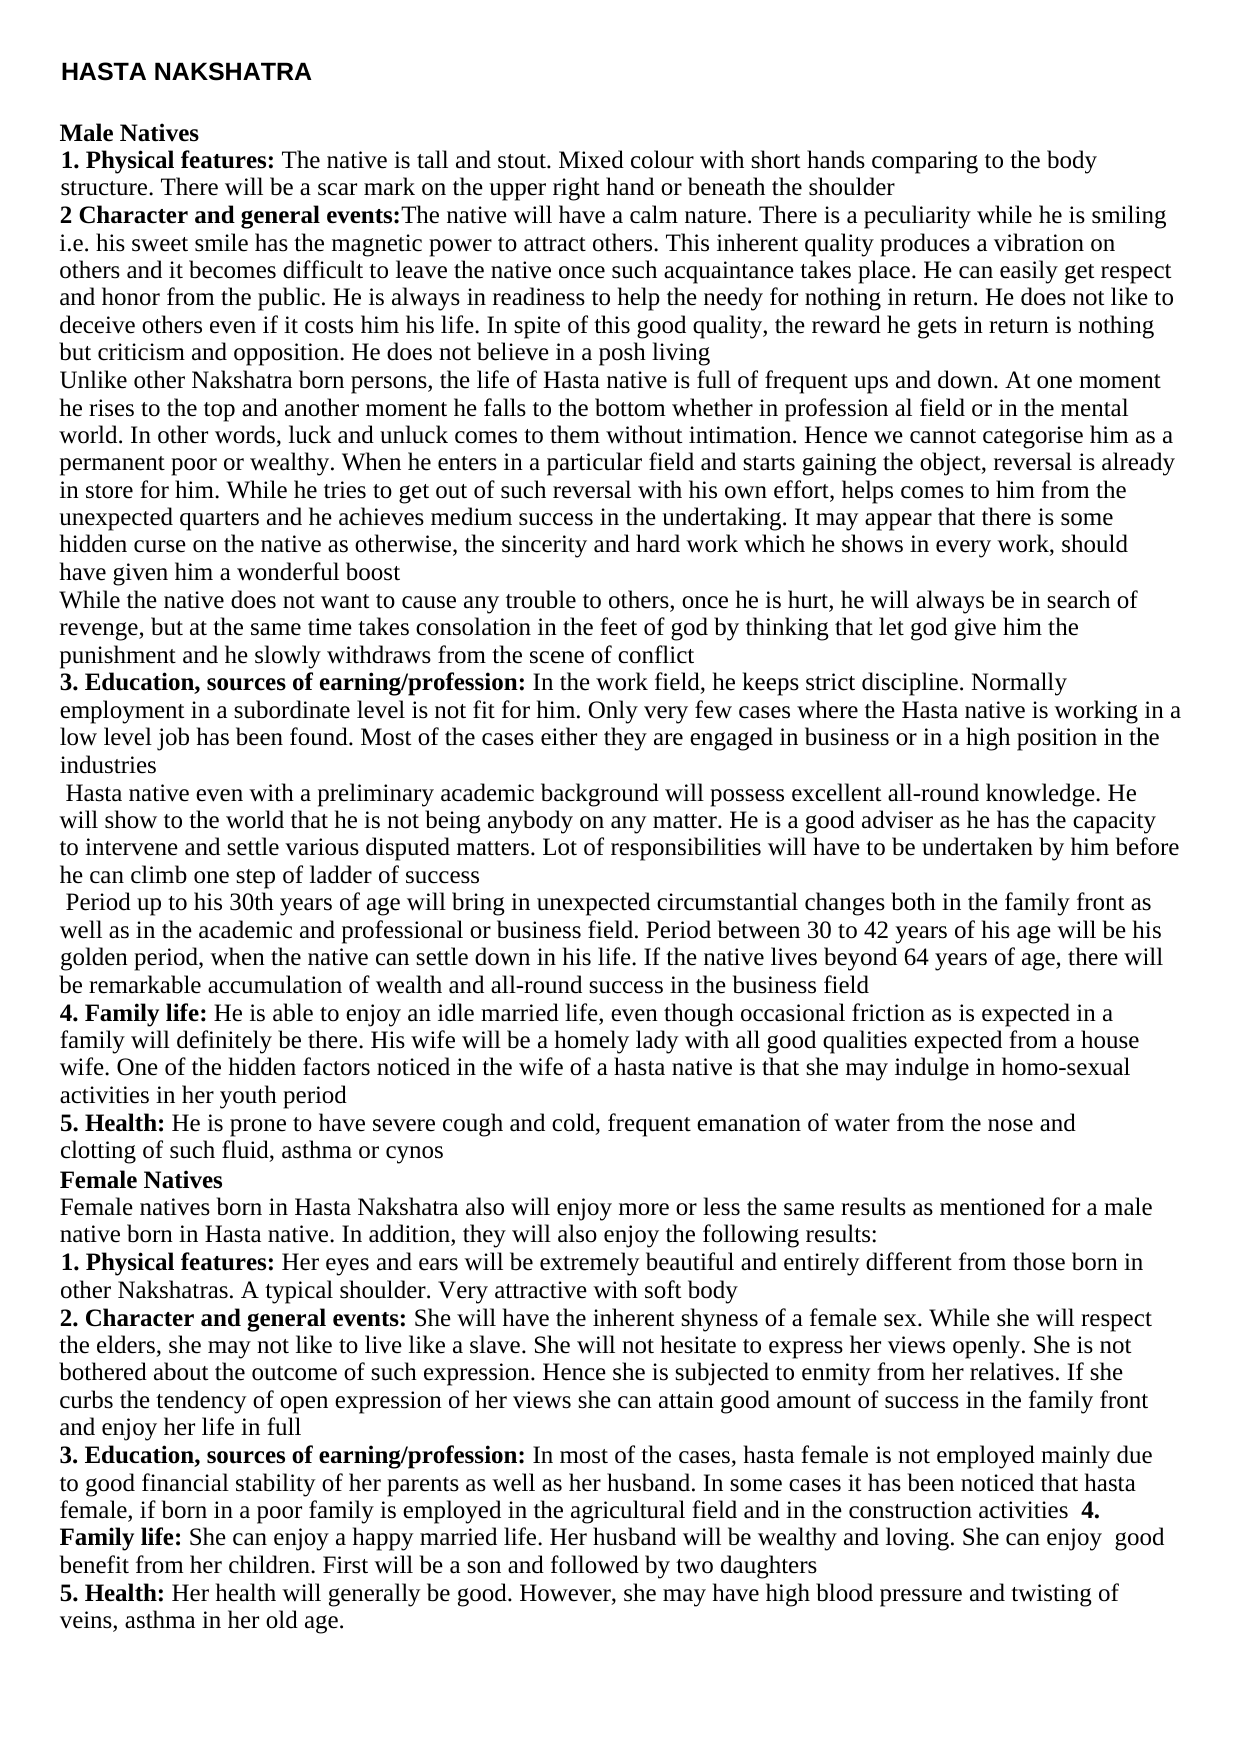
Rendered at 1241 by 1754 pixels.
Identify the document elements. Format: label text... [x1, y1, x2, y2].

text 5. Health: He is prone to have severe cough and cold, frequent emanation of water from the nose and clotting of such fluid, asthma or cynos [60, 1109, 1108, 1164]
text 2 Character and general events:The native will have a calm nature. There is a peculiarity while he is smiling i.e. his sweet smile has the magnetic power to attract others. This inherent quality produces a vibration on others and it becomes difficult to leave the native once such acquaintance takes place. He can easily get respect and honor from the public. He is always in readiness to help the needy for nothing in return. He does not like to deceive others even if it costs him his life. In spite of this good quality, the reward he gets in return is nothing but criticism and opposition. He does not believe in a posh living [59, 202, 1181, 366]
text While the native does not want to cause any trouble to others, once he is hurt, he will always be in search of revenge, but at the same time takes consolation in the feet of god by thinking that let god give him the punishment and he slowly withdraws from the scene of conflict [59, 586, 1145, 668]
text Unlike other Nakshatra born persons, the life of Hasta native is full of frequent ups and down. At one moment he rises to the top and another moment he falls to the bottom whether in profession al field or in the mental world. In other words, luck and unluck comes to them without intimation. Hence we cannot categorise him as a permanent poor or wealthy. When he enters in a particular field and starts gaining the object, reversal is already in store for him. While he tries to get out of such reversal with his own effort, helps comes to him from the unexpected quarters and he achieves medium success in the undertaking. It may appear that there is some hidden curse on the native as otherwise, the sincerity and hard work which he shows in every work, should have given him a wonderful boost [59, 367, 1182, 586]
text 5. Health: Her health will generally be good. However, she may have high blood pressure and twisting of veins, asthma in her old age. [59, 1579, 1138, 1634]
text Hasta native even with a preliminary academic background will possess excellent all-round knowledge. He will show to the world that he is not being anybody on any matter. He is a good adviser as he has the capacity to intervene and settle various disputed matters. Lot of responsibilities will have to be undertaken by him before he can climb one step of ladder of success [59, 779, 1187, 889]
text 2. Character and general events: She will have the inherent shyness of a female sex. While she will respect the elders, she may not like to live like a slave. She will not hesitate to express her views openly. She is not bothered about the outcome of such expression. Hence she is subjected to enmity from her relatives. If she curbs the tendency of open expression of her views she can attain good amount of success in the family front and enjoy her life in full [59, 1304, 1178, 1441]
text 4. Family life: He is able to enjoy an idle married life, even though occasional friction as is expected in a family will definitely be there. His wife will be a homely lady with all good qualities expected from a house wife. One of the hidden factors noticed in the wife of a hasta native is that she may indulge in homo-sexual activities in her youth period [59, 999, 1146, 1109]
text HASTA NAKSHATRA [61, 57, 1188, 86]
text 1. Physical features: Her eyes and ears will be extremely beautiful and entirely different from those born in other Nakshatras. A typical shoulder. Very attractive with soft body [60, 1249, 1162, 1303]
text golden period, when the native can settle down in his life. If the native lives beyond 64 years of age, there will be remarkable accumulation of wealth and all-round success in the business field [59, 944, 1170, 998]
text Female Natives [59, 1165, 1188, 1193]
text Female natives born in Hasta Nakshatra also will enjoy more or less the same results as mentioned for a male native born in Hasta native. In addition, they will also enjoy the following results: [59, 1193, 1159, 1248]
text 1. Physical features: The native is tall and stout. Mixed colour with short hands comparing to the body structure. There will be a scar mark on the upper right hand or beneath the shoulder [60, 146, 1103, 201]
text 3. Education, sources of earning/profession: In the work field, he keeps strict discipline. Normally employment in a subordinate level is not fit for him. Only very few cases where the Hasta native is working in a low level job has been found. Most of the cases either they are engaged in business or in a high position in the industries [59, 669, 1188, 778]
text 3. Education, sources of earning/profession: In most of the cases, hasta female is not employed mainly due to good financial stability of her parents as well as her husband. In some cases it has been noticed that hasta female, if born in a poor family is employed in the agricultural field and in the construction activities 4. Family life: She can enjoy a happy married life. Her husband will be wealthy and loving. She can enjoy good benefit from her children. First will be a son and followed by two daughters [59, 1442, 1172, 1578]
text Period up to his 30th years of age will bring in unexpected circumstantial changes both in the family front as well as in the academic and professional or business field. Period between 30 to 42 years of his age will be his [59, 889, 1168, 944]
text Male Natives [59, 118, 1188, 146]
